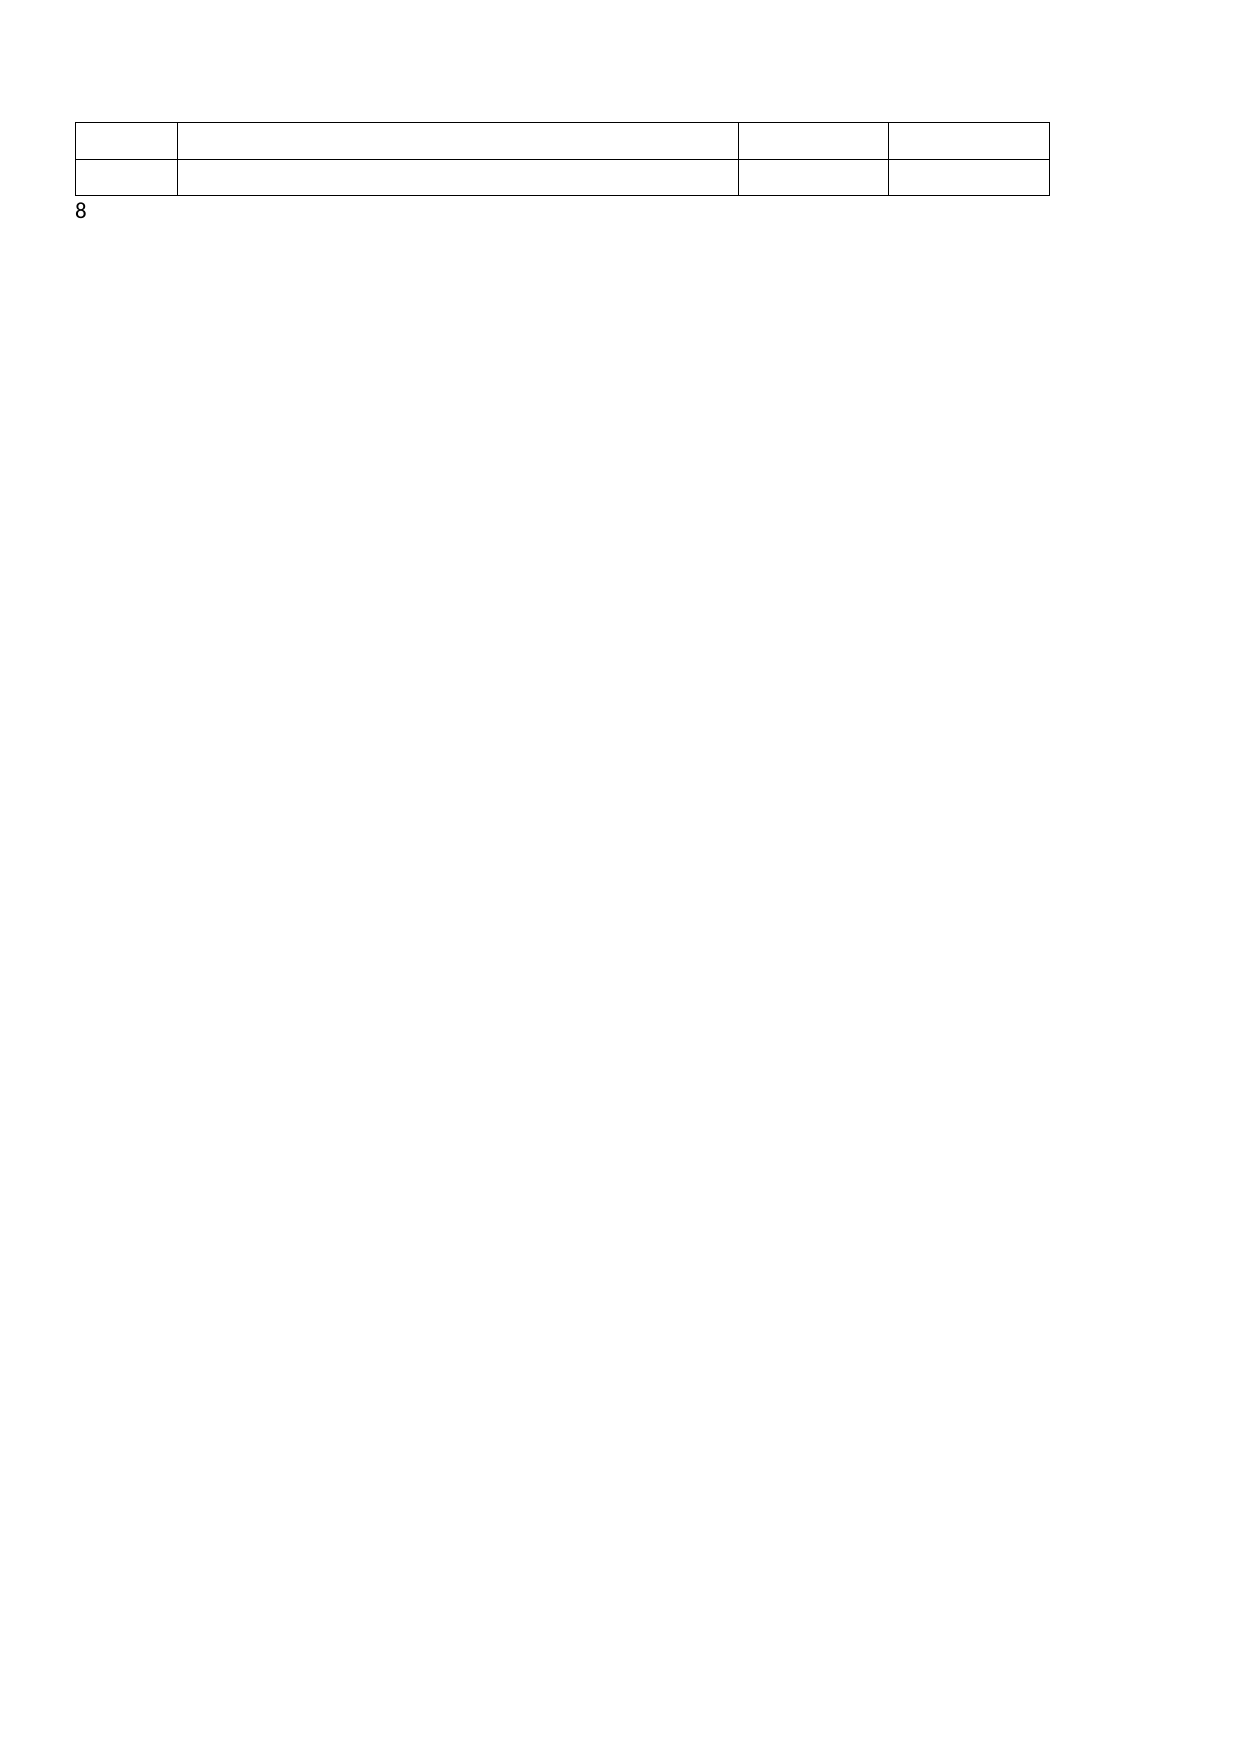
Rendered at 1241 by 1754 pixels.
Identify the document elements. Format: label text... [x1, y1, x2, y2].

table_header [178, 123, 738, 158]
table_cell [178, 160, 738, 195]
table_cell [889, 160, 1049, 195]
table_header [76, 123, 177, 158]
table_cell [739, 160, 888, 195]
table_cell [76, 160, 177, 195]
table_header [889, 123, 1049, 158]
table_header [739, 123, 888, 158]
text 8 [75, 196, 1165, 224]
